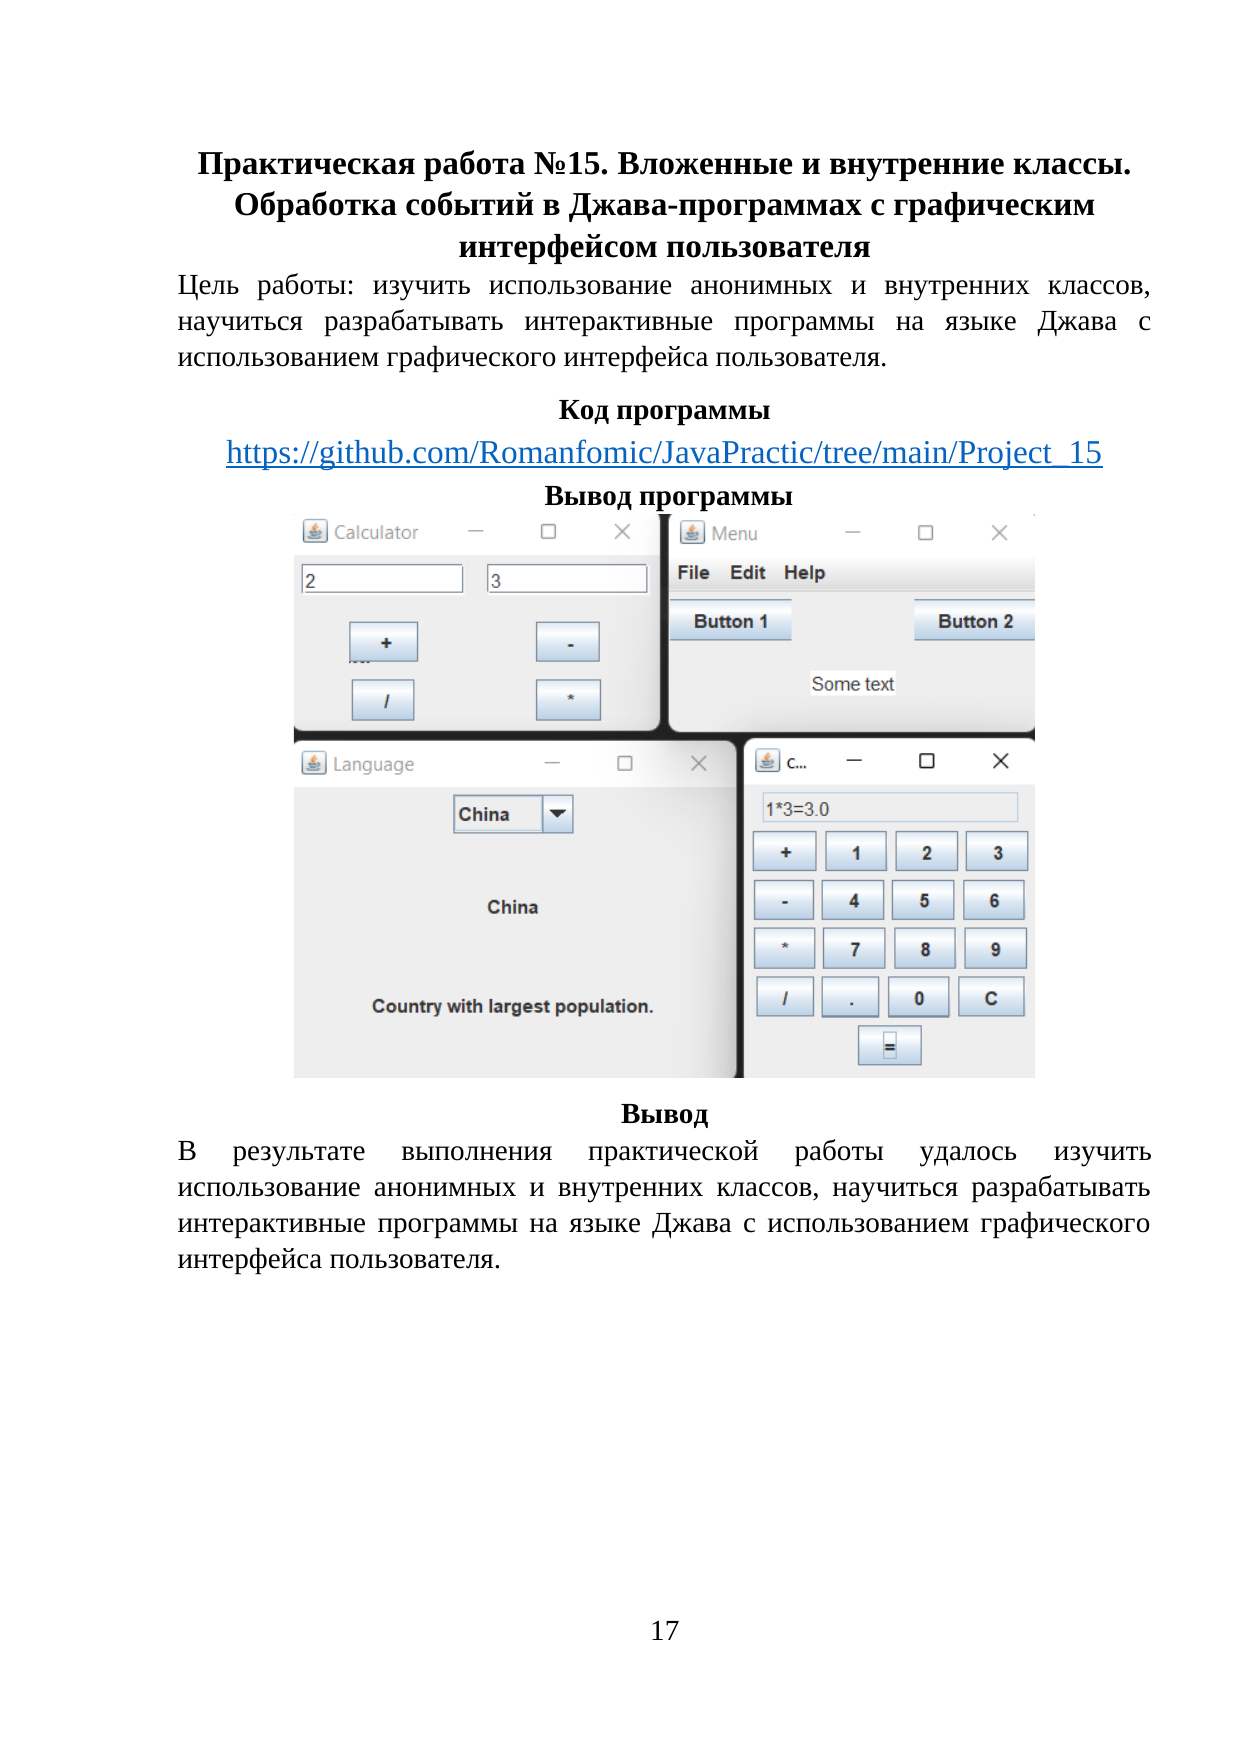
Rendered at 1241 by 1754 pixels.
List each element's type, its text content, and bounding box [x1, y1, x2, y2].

subtitle Код программы [177, 392, 1152, 426]
text Цель работы: изучить использование анонимных и внутренних классов, научиться разрабатывать интерактивные программы на языке Джава с использованием графического интерфейса пользователя. [177, 267, 1152, 373]
picture [293, 514, 1035, 1078]
text В результате выполнения практической работы удалось изучить использование анонимных и внутренних классов, научиться разрабатывать интерактивные программы на языке Джава с использованием графического интерфейса пользователя. [177, 1133, 1152, 1274]
subtitle Вывод [177, 1096, 1152, 1130]
subtitle Практическая работа №15. Вложенные и внутренние классы. Обработка событий в Джава-программах с графическим интерфейсом пользователя [177, 143, 1152, 264]
subtitle Вывод программы [177, 478, 1152, 512]
subtitle https://github.com/Romanfomic/JavaPractic/tree/main/Project_15 [177, 433, 1152, 471]
